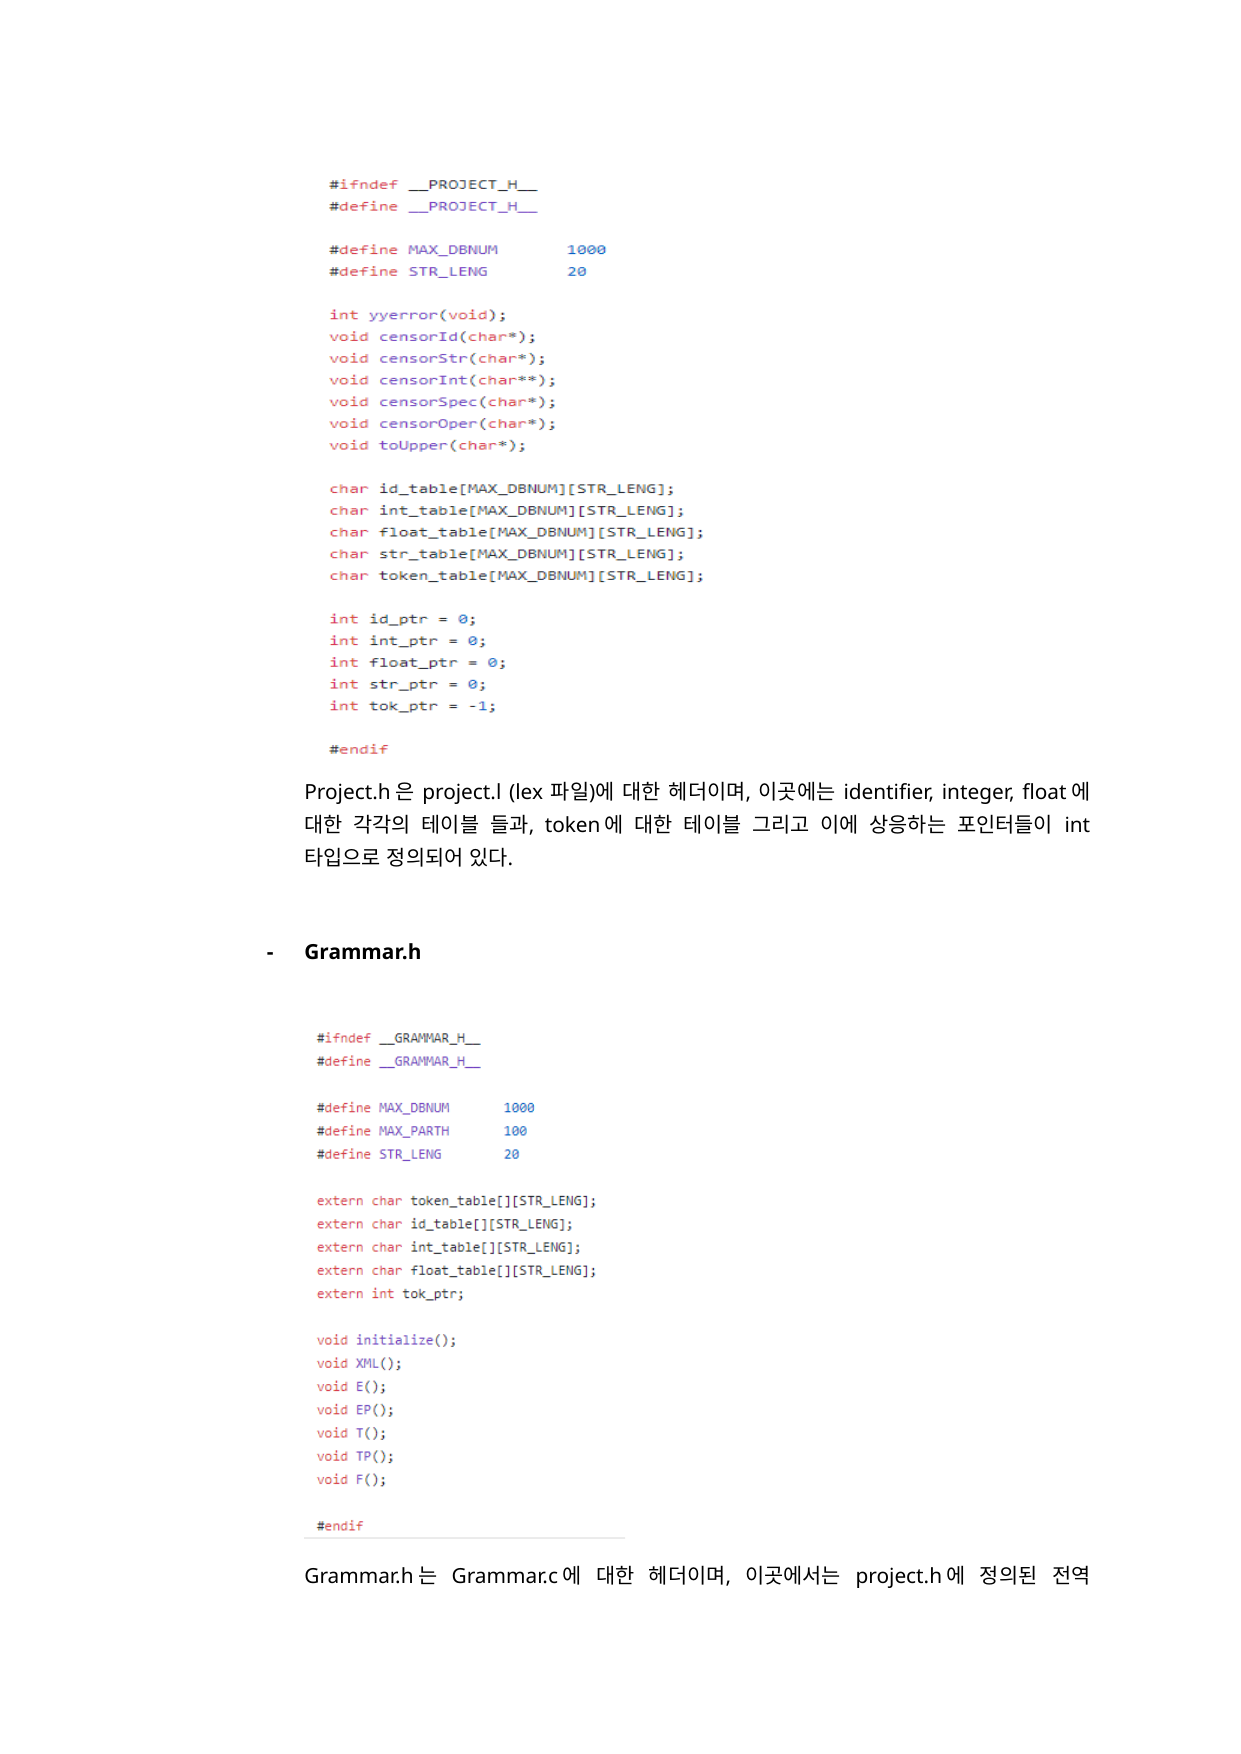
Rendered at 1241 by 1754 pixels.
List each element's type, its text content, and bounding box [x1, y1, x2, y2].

list Grammar.h [267, 937, 1090, 966]
list Project.h은 project.l (lex 파일)에 대한 헤더이며, 이곳에는 identifier, integer, float에 대한 각각의 테이블 들과, token에 대한 테이블 그리고 이에 상응하는 포인터들이 int 타입으로 정의되어 있다. [304, 775, 1090, 871]
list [304, 1559, 1090, 1589]
picture [304, 177, 736, 757]
picture [304, 1032, 625, 1541]
